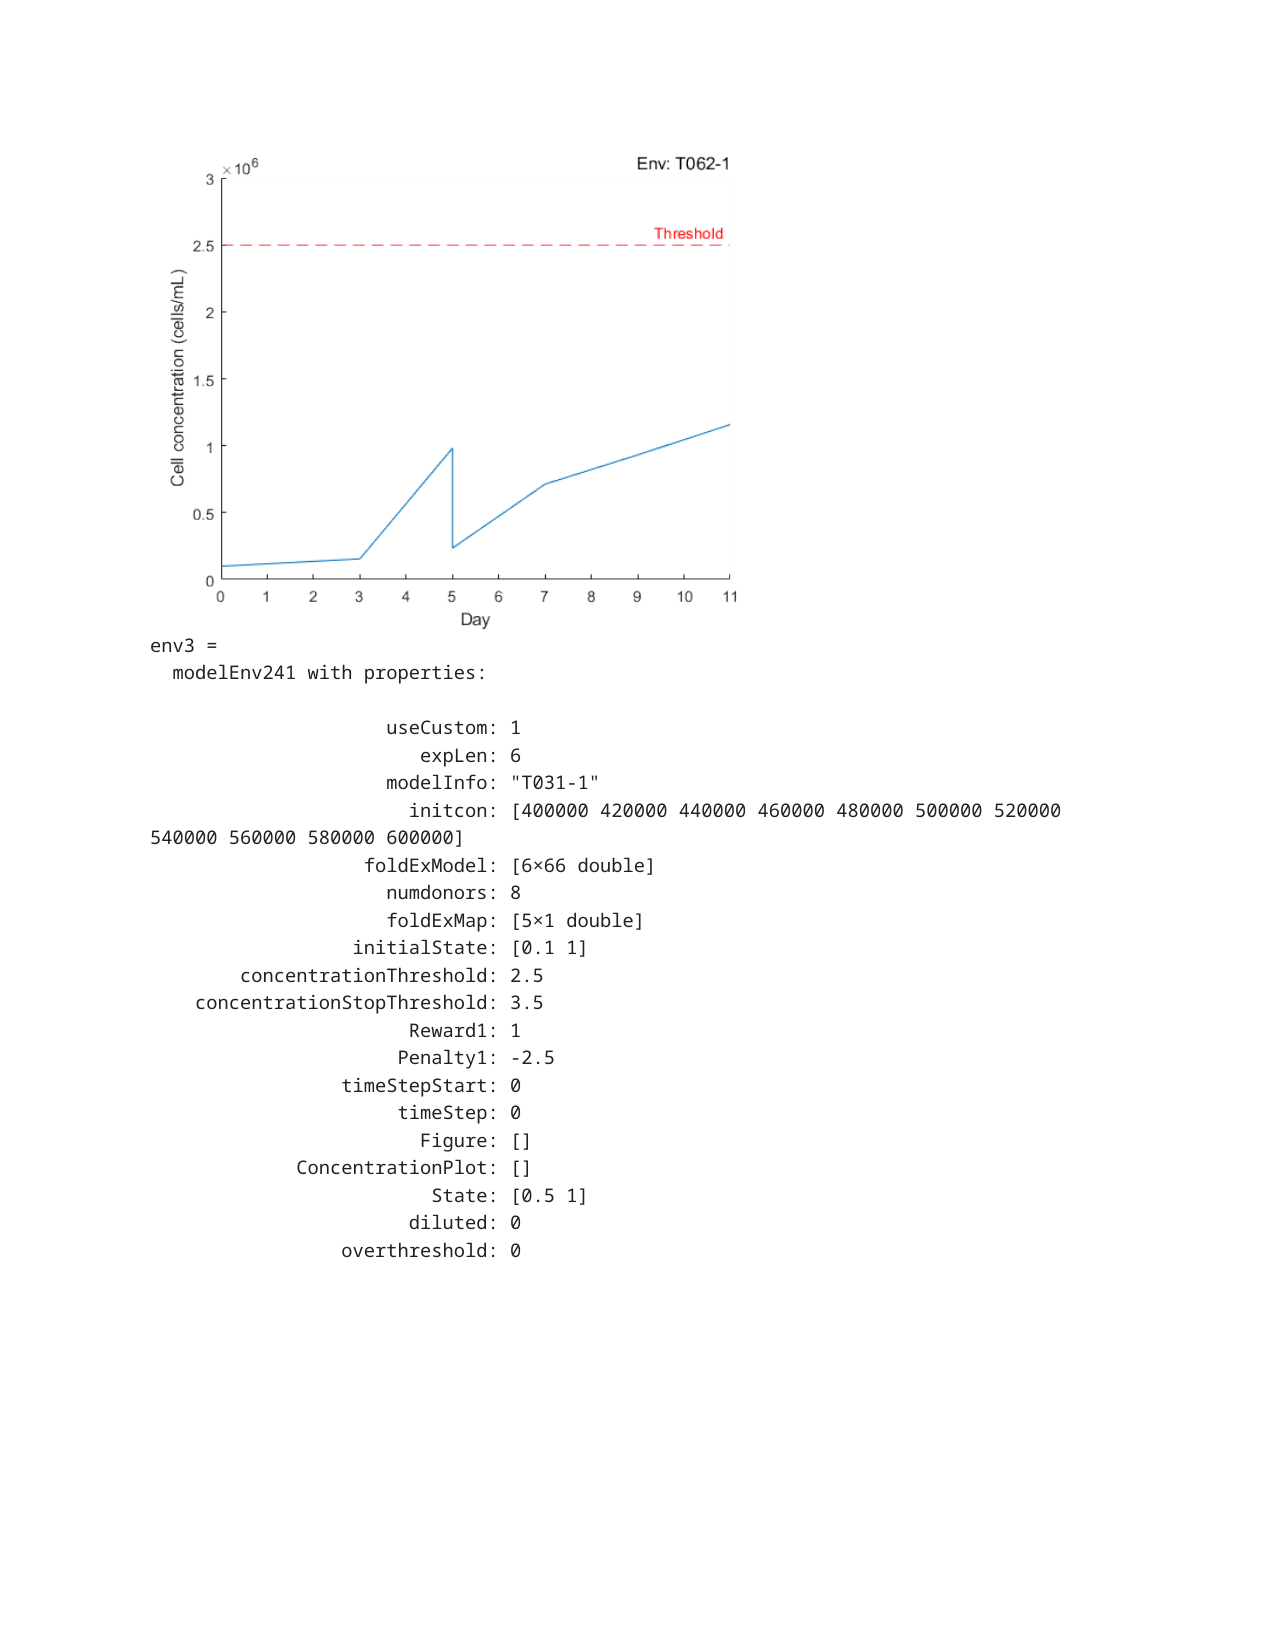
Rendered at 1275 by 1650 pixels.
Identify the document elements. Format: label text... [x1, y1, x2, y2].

text ConcentrationPlot: [] [150, 1154, 1125, 1180]
text Reward1: 1 [150, 1017, 1125, 1043]
text timeStep: 0 [150, 1099, 1125, 1125]
text initcon: [400000 420000 440000 460000 480000 500000 520000 540000 560000 580000 600000] [150, 797, 1125, 850]
text numdonors: 8 [150, 879, 1125, 905]
text expLen: 6 [150, 742, 1125, 768]
text env3 = [150, 632, 1125, 658]
text State: [0.5 1] [150, 1182, 1125, 1208]
text timeStepStart: 0 [150, 1072, 1125, 1098]
text modelInfo: "T031-1" [150, 769, 1125, 795]
text concentrationStopThreshold: 3.5 [150, 989, 1125, 1015]
picture [150, 150, 763, 631]
text initialState: [0.1 1] [150, 934, 1125, 960]
text diluted: 0 [150, 1209, 1125, 1235]
text overthreshold: 0 [150, 1237, 1125, 1263]
text foldExModel: [6×66 double] [150, 852, 1125, 878]
text Penalty1: -2.5 [150, 1044, 1125, 1070]
text modelEnv241 with properties: [150, 659, 1125, 685]
text foldExMap: [5×1 double] [150, 907, 1125, 933]
text Figure: [] [150, 1127, 1125, 1153]
text useCustom: 1 [150, 714, 1125, 740]
text concentrationThreshold: 2.5 [150, 962, 1125, 988]
